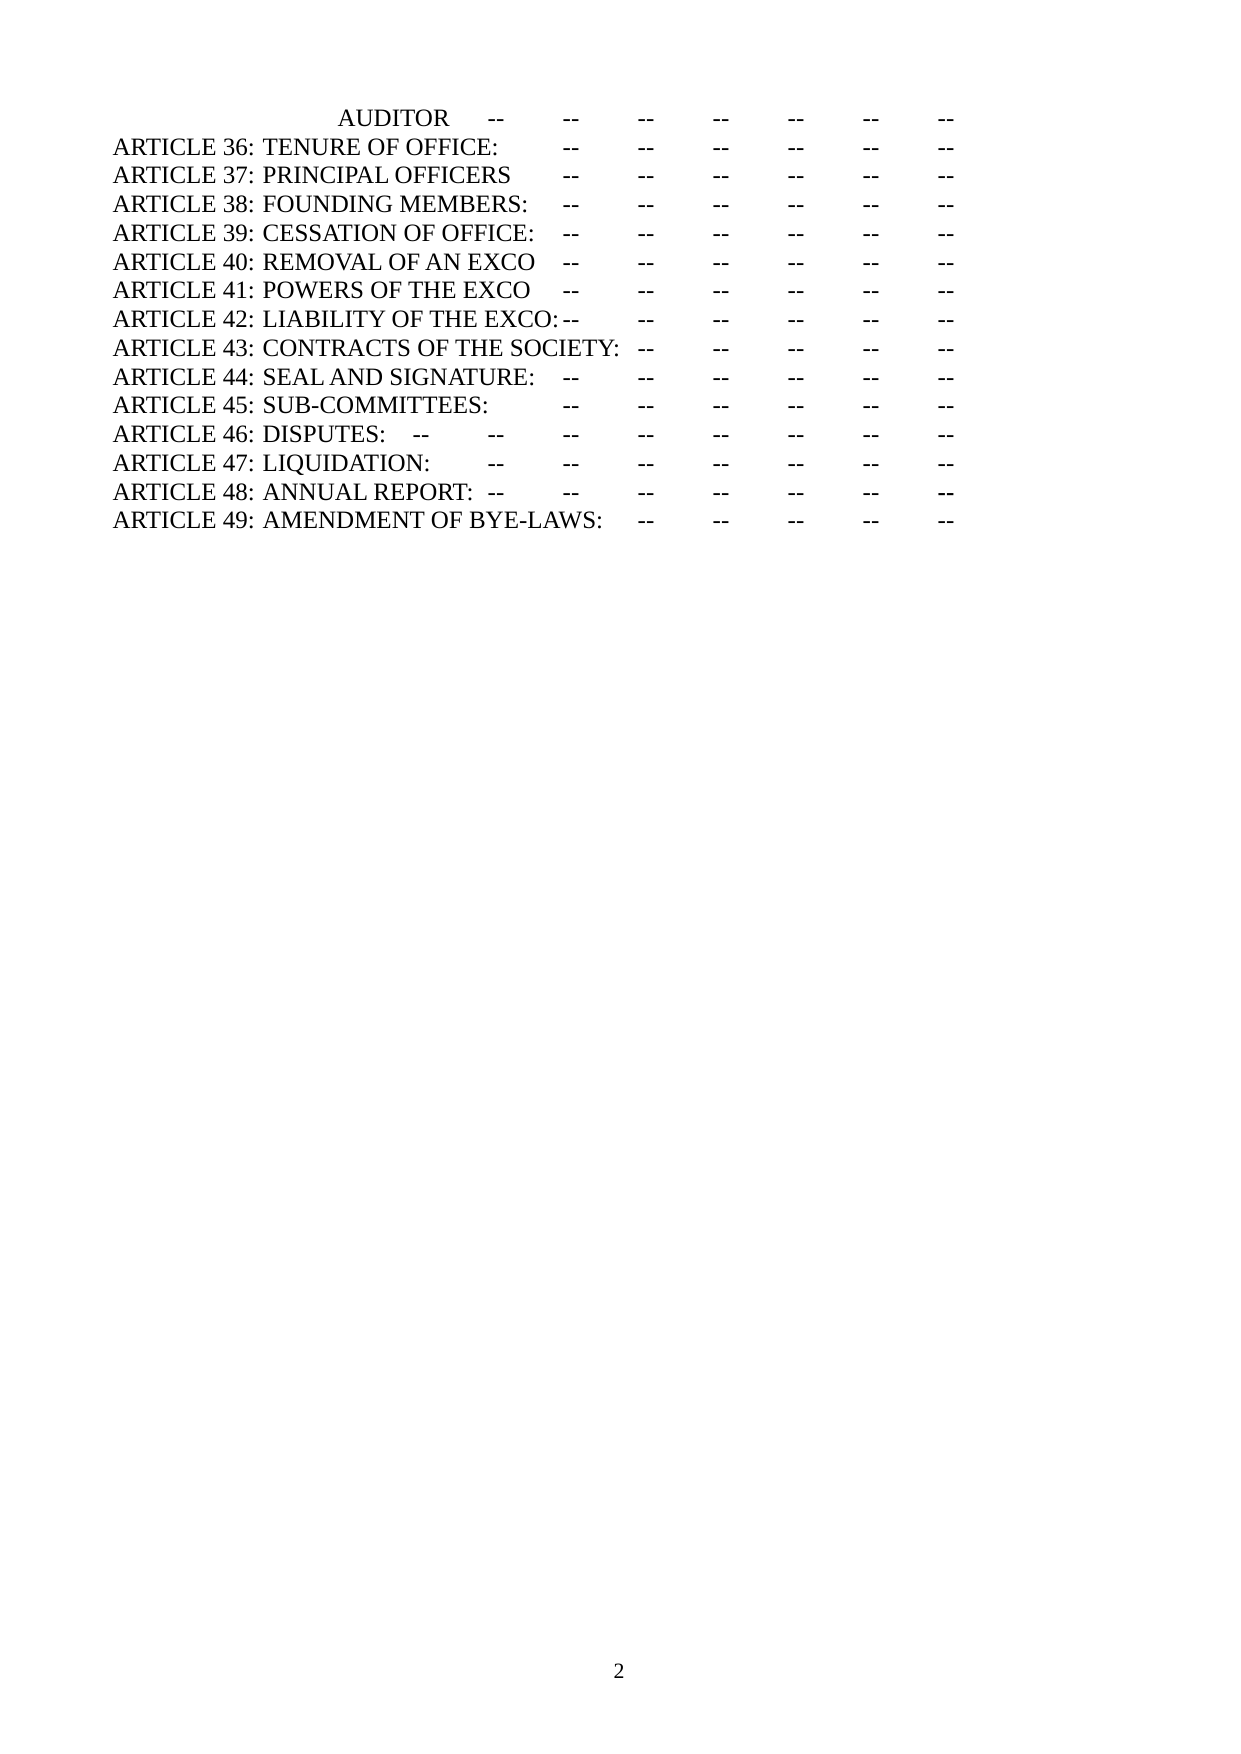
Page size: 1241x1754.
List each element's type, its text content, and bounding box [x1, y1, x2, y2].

text ARTICLE 48: ANNUAL REPORT: -- -- -- -- -- -- -- [112, 477, 1125, 506]
text ARTICLE 40: REMOVAL OF AN EXCO -- -- -- -- -- -- [112, 247, 1125, 276]
text ARTICLE 41: POWERS OF THE EXCO -- -- -- -- -- -- [112, 276, 1125, 304]
text ARTICLE 47: LIQUIDATION: -- -- -- -- -- -- -- [112, 448, 1125, 477]
text ARTICLE 37: PRINCIPAL OFFICERS -- -- -- -- -- -- [112, 161, 1125, 189]
text ARTICLE 43: CONTRACTS OF THE SOCIETY: -- -- -- -- -- [112, 333, 1125, 362]
text ARTICLE 44: SEAL AND SIGNATURE: -- -- -- -- -- -- [112, 362, 1125, 391]
text ARTICLE 36: TENURE OF OFFICE: -- -- -- -- -- -- [112, 132, 1125, 161]
text ARTICLE 49: AMENDMENT OF BYE-LAWS: -- -- -- -- -- [112, 506, 1125, 534]
list AUDITOR -- -- -- -- -- -- -- [262, 103, 1125, 132]
text ARTICLE 45: SUB-COMMITTEES: -- -- -- -- -- -- [112, 391, 1125, 419]
text ARTICLE 39: CESSATION OF OFFICE: -- -- -- -- -- -- [112, 218, 1125, 247]
text ARTICLE 46: DISPUTES: -- -- -- -- -- -- -- -- [112, 419, 1125, 448]
text ARTICLE 38: FOUNDING MEMBERS: -- -- -- -- -- -- [112, 189, 1125, 218]
text ARTICLE 42: LIABILITY OF THE EXCO: -- -- -- -- -- -- [112, 304, 1125, 333]
